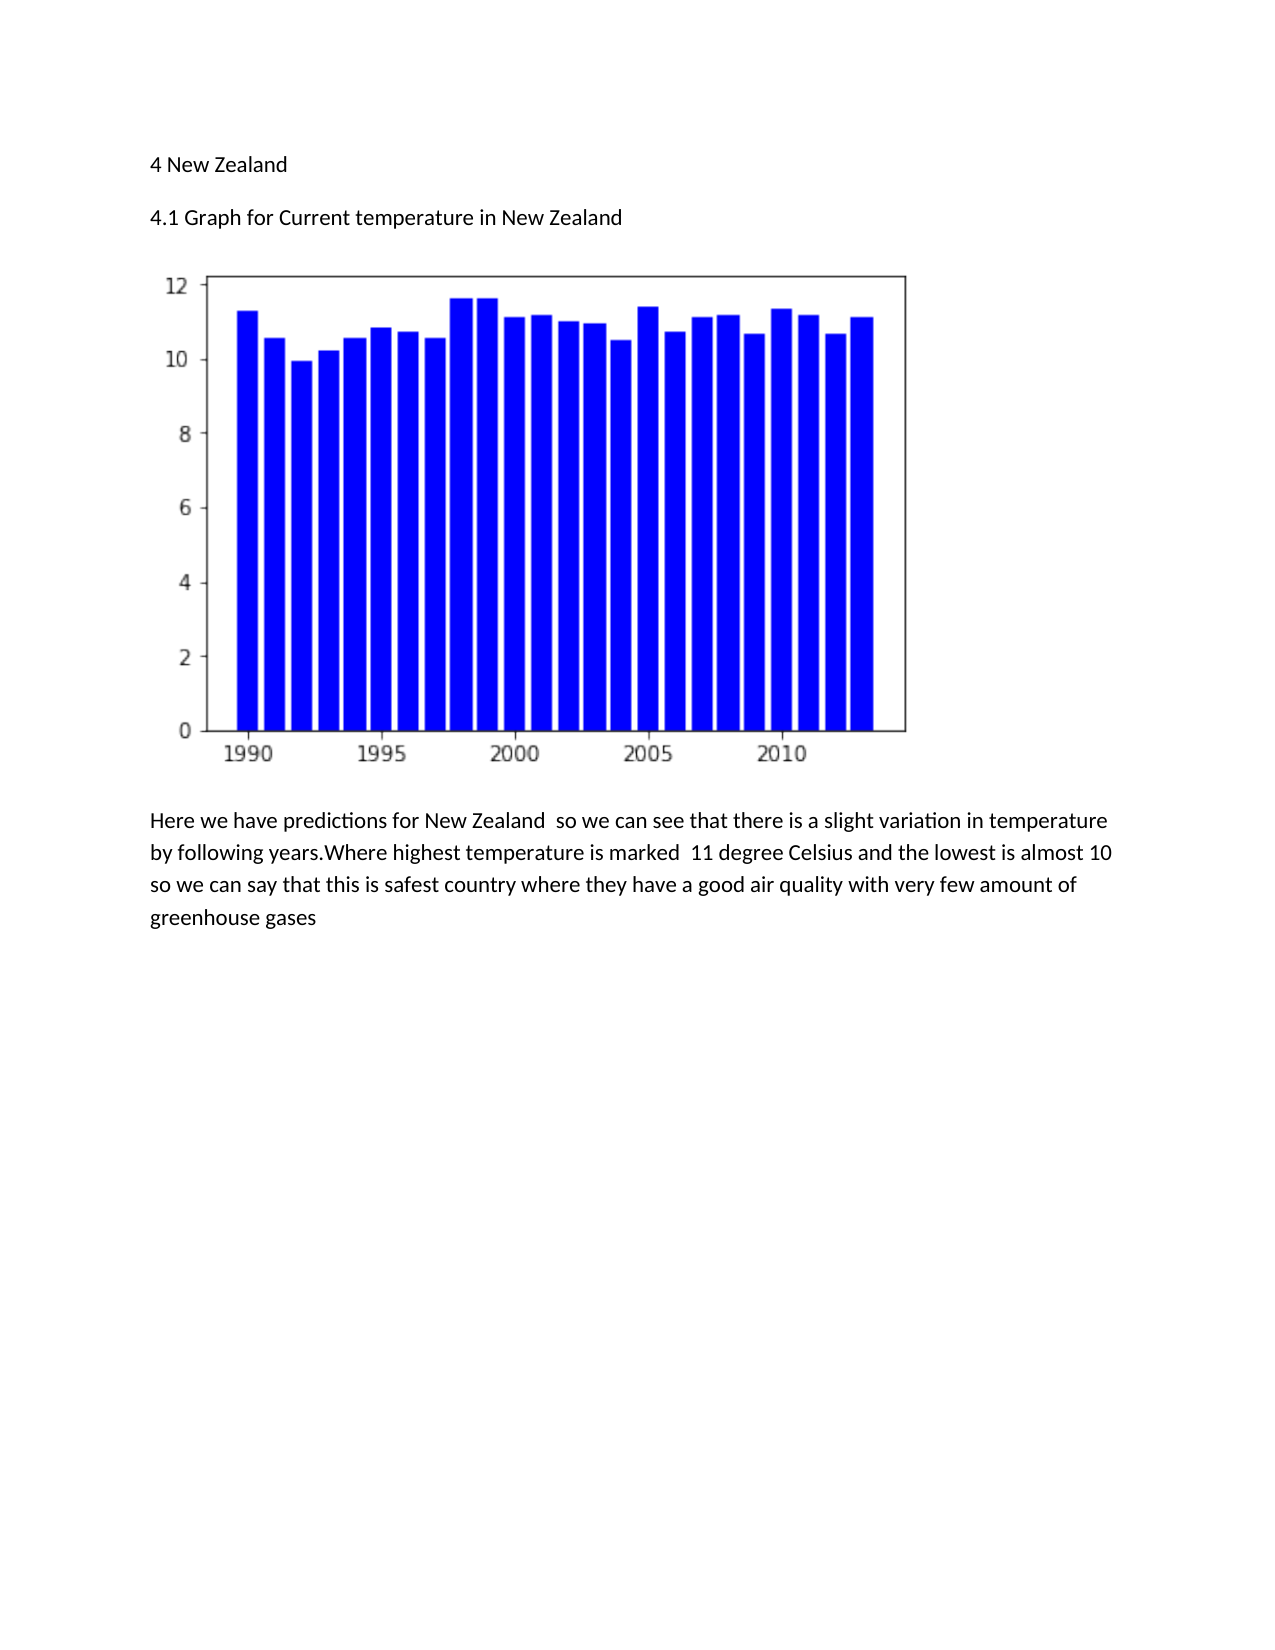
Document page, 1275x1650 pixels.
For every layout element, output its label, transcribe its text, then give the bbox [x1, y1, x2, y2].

text 4.1 Graph for Current temperature in New Zealand [150, 203, 1125, 231]
text Here we have predictions for New Zealand so we can see that there is a slight variation in temperature by following years.Where highest temperature is marked 11 degree Celsius and the lowest is almost 10 so we can say that this is safest country where they have a good air quality with very few amount of greenhouse gases [150, 806, 1125, 931]
picture [150, 256, 926, 781]
text 4 New Zealand [150, 150, 1125, 178]
